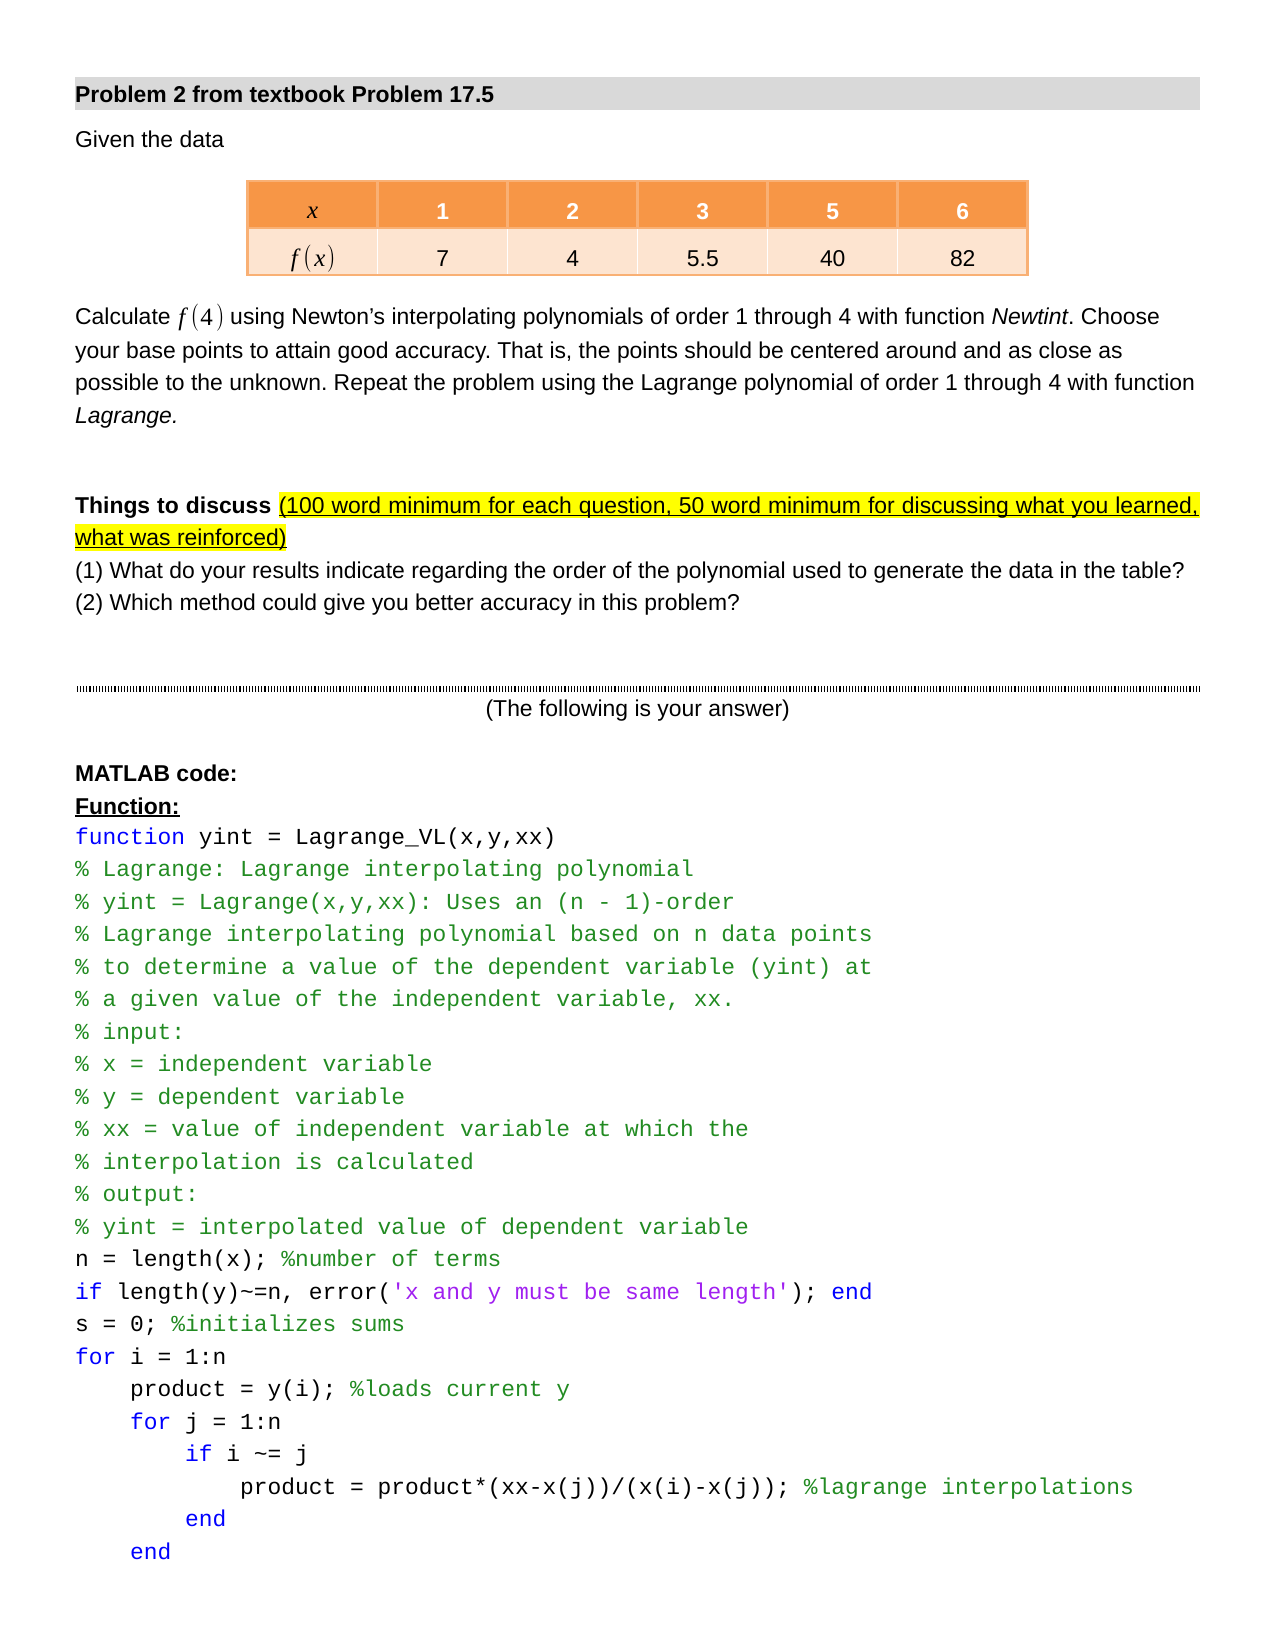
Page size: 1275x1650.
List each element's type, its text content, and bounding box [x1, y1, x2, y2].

text end [75, 1537, 1200, 1569]
text % xx = value of independent variable at which the [75, 1114, 1200, 1147]
table_cell 7 [378, 229, 507, 274]
text (The following is your answer) [75, 692, 1200, 724]
text % Lagrange interpolating polynomial based on n data points [75, 919, 1200, 952]
table_header 2 [509, 182, 636, 227]
text % yint = Lagrange(x,y,xx): Uses an (n - 1)-order [75, 887, 1200, 919]
text (2) Which method could give you better accuracy in this problem? [75, 586, 1200, 619]
text % Lagrange: Lagrange interpolating polynomial [75, 854, 1200, 887]
text function yint = Lagrange_VL(x,y,xx) [75, 822, 1200, 854]
text product = y(i); %loads current y [75, 1374, 1200, 1407]
text % y = dependent variable [75, 1082, 1200, 1114]
table_header 5 [769, 182, 896, 227]
table_cell 4 [508, 229, 637, 274]
table_header 3 [639, 182, 766, 227]
text s = 0; %initializes sums [75, 1309, 1200, 1342]
text product = product*(xx-x(j))/(x(i)-x(j)); %lagrange interpolations [75, 1472, 1200, 1504]
text if i ~= j [75, 1439, 1200, 1472]
text for j = 1:n [75, 1407, 1200, 1439]
text MATLAB code: [75, 757, 1200, 789]
text Function: [75, 789, 1200, 822]
text % x = independent variable [75, 1049, 1200, 1082]
text n = length(x); %number of terms [75, 1244, 1200, 1277]
text if length(y)~=n, error('x and y must be same length'); end [75, 1277, 1200, 1309]
table_header 1 [379, 182, 506, 227]
table_cell 82 [898, 229, 1026, 274]
table_header 6 [899, 182, 1026, 227]
table_cell [249, 229, 377, 274]
text Given the data [75, 122, 1200, 155]
text Things to discuss (100 word minimum for each question, 50 word minimum for discussing what you learned, what was reinforced) [75, 489, 1200, 554]
table_cell 40 [768, 229, 897, 274]
text % a given value of the independent variable, xx. [75, 984, 1200, 1017]
text Calculate using Newton’s interpolating polynomials of order 1 through 4 with function Newtint. Choose your base points to attain good accuracy. That is, the points should be centered around and as close as possible to the unknown. Repeat the problem using the Lagrange polynomial of order 1 through 4 with function Lagrange. [75, 301, 1200, 431]
text % output: [75, 1179, 1200, 1212]
text % input: [75, 1017, 1200, 1049]
text end [75, 1504, 1200, 1537]
table_header [249, 182, 376, 227]
text for i = 1:n [75, 1342, 1200, 1374]
table_cell 5.5 [638, 229, 767, 274]
text % to determine a value of the dependent variable (yint) at [75, 952, 1200, 984]
text (1) What do your results indicate regarding the order of the polynomial used to generate the data in the table? [75, 554, 1200, 586]
text % yint = interpolated value of dependent variable [75, 1212, 1200, 1244]
text Problem 2 from textbook Problem 17.5 [75, 77, 1200, 110]
text % interpolation is calculated [75, 1147, 1200, 1179]
